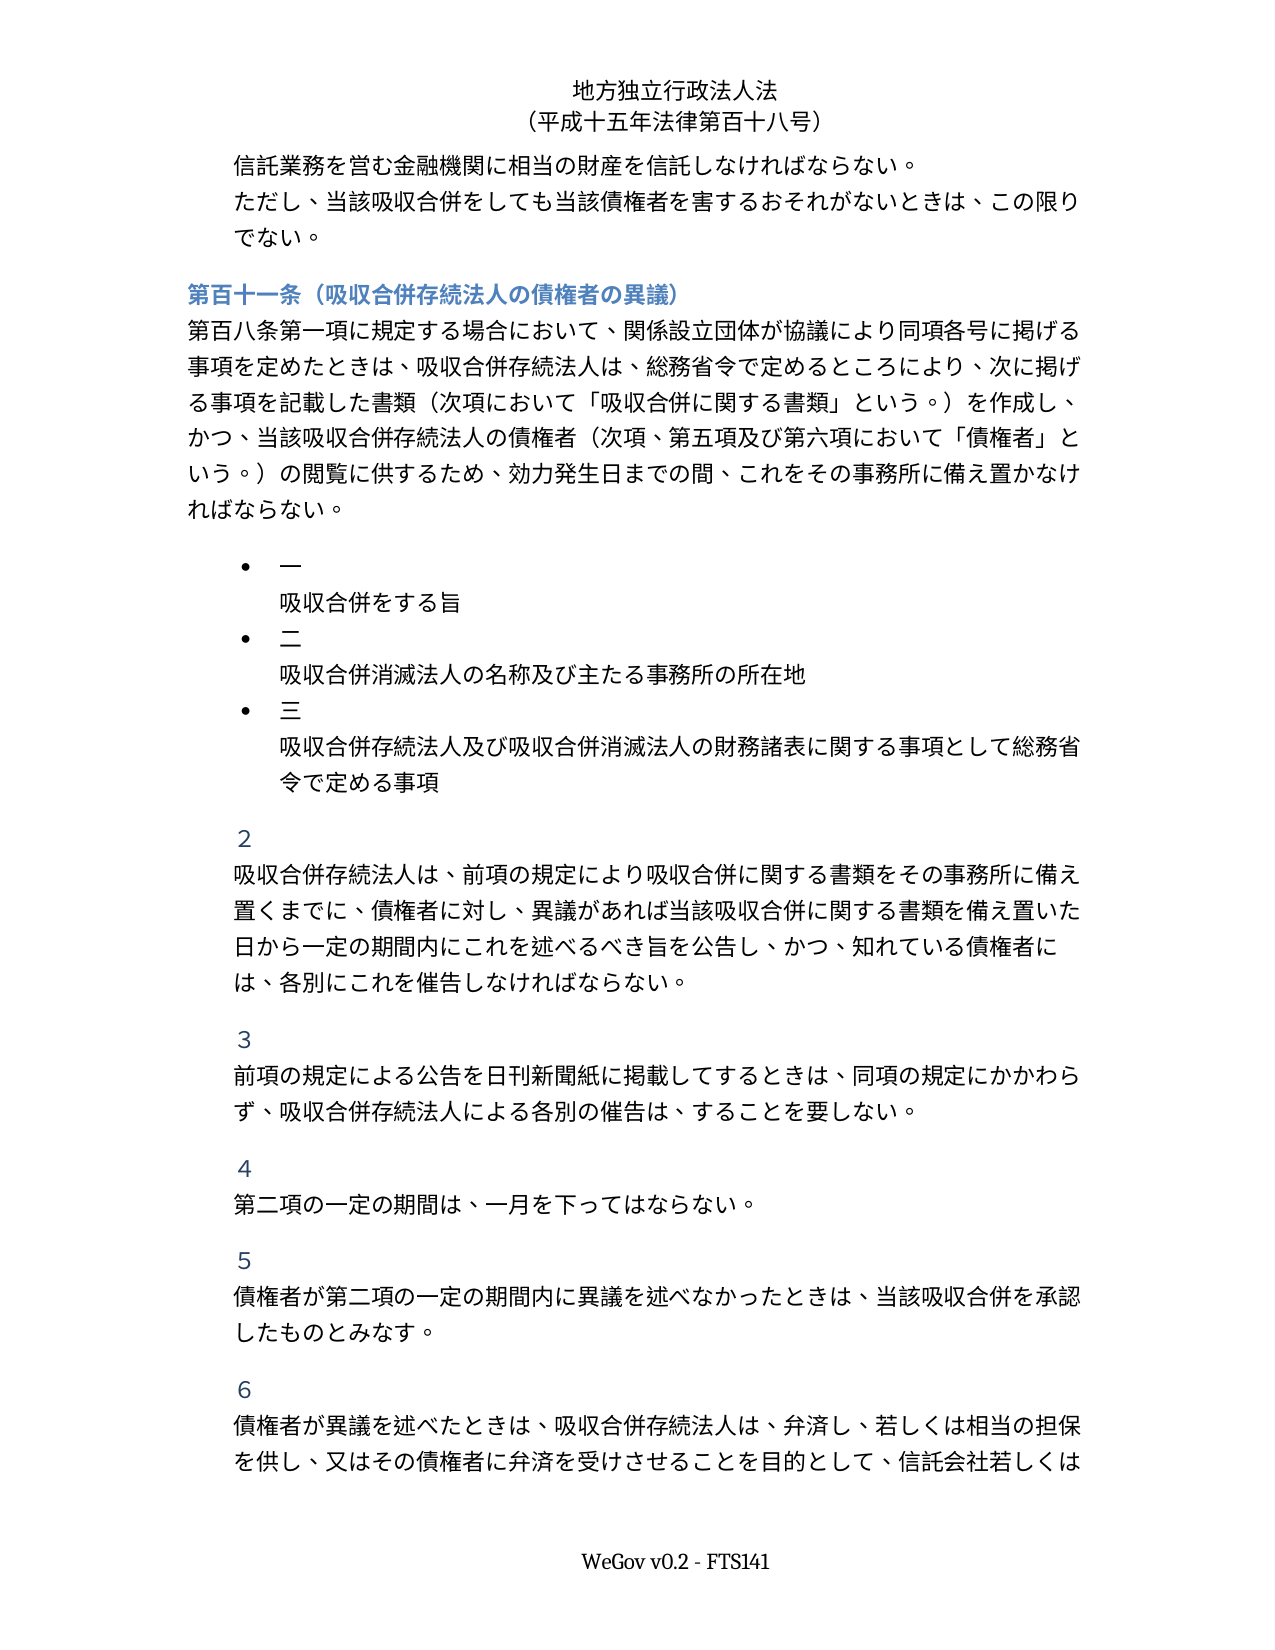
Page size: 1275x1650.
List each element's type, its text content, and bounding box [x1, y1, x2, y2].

subtitle 第百十一条（吸収合併存続法人の債権者の異議） [187, 279, 1087, 310]
subtitle ５ [233, 1245, 1087, 1277]
subtitle ６ [233, 1374, 1087, 1405]
list 二 吸収合併消滅法人の名称及び主たる事務所の所在地 [242, 623, 1087, 690]
text 第二項の一定の期間は、一月を下ってはならない。 [233, 1188, 1087, 1220]
text 第百八条第一項に規定する場合において、関係設立団体が協議により同項各号に掲げる事項を定めたときは、吸収合併存続法人は、総務省令で定めるところにより、次に掲げる事項を記載した書類（次項において「吸収合併に関する書類」という。）を作成し、かつ、当該吸収合併存続法人の債権者（次項、第五項及び第六項において「債権者」という。）の閲覧に供するため、効力発生日までの間、これをその事務所に備え置かなければならない。 [187, 314, 1087, 526]
text 債権者が異議を述べたときは、吸収合併存続法人は、弁済し、若しくは相当の担保を供し、又はその債権者に弁済を受けさせることを目的として、信託会社若しくは信託業務を営む金融機関に相当の財産を信託しなければならない。 ただし、当該吸収合併をしても当該債権者を害するおそれがないときは、この限りでない。 [233, 1410, 1087, 1477]
subtitle ４ [233, 1153, 1087, 1184]
subtitle ２ [233, 823, 1087, 855]
list 一 吸収合併をする旨 [242, 551, 1087, 618]
text 債権者が異議を述べたときは、吸収合併消滅法人は、弁済し、若しくは相当の担保を供し、又はその債権者に弁済を受けさせることを目的として、信託会社若しくは信託業務を営む金融機関に相当の財産を信託しなければならない。 ただし、当該吸収合併をしても当該債権者を害するおそれがないときは、この限りでない。 [233, 150, 1087, 253]
text 吸収合併存続法人は、前項の規定により吸収合併に関する書類をその事務所に備え置くまでに、債権者に対し、異議があれば当該吸収合併に関する書類を備え置いた日から一定の期間内にこれを述べるべき旨を公告し、かつ、知れている債権者には、各別にこれを催告しなければならない。 [233, 859, 1087, 998]
text 債権者が第二項の一定の期間内に異議を述べなかったときは、当該吸収合併を承認したものとみなす。 [233, 1281, 1087, 1348]
list 三 吸収合併存続法人及び吸収合併消滅法人の財務諸表に関する事項として総務省令で定める事項 [242, 695, 1087, 798]
subtitle ３ [233, 1024, 1087, 1055]
text 前項の規定による公告を日刊新聞紙に掲載してするときは、同項の規定にかかわらず、吸収合併存続法人による各別の催告は、することを要しない。 [233, 1060, 1087, 1127]
